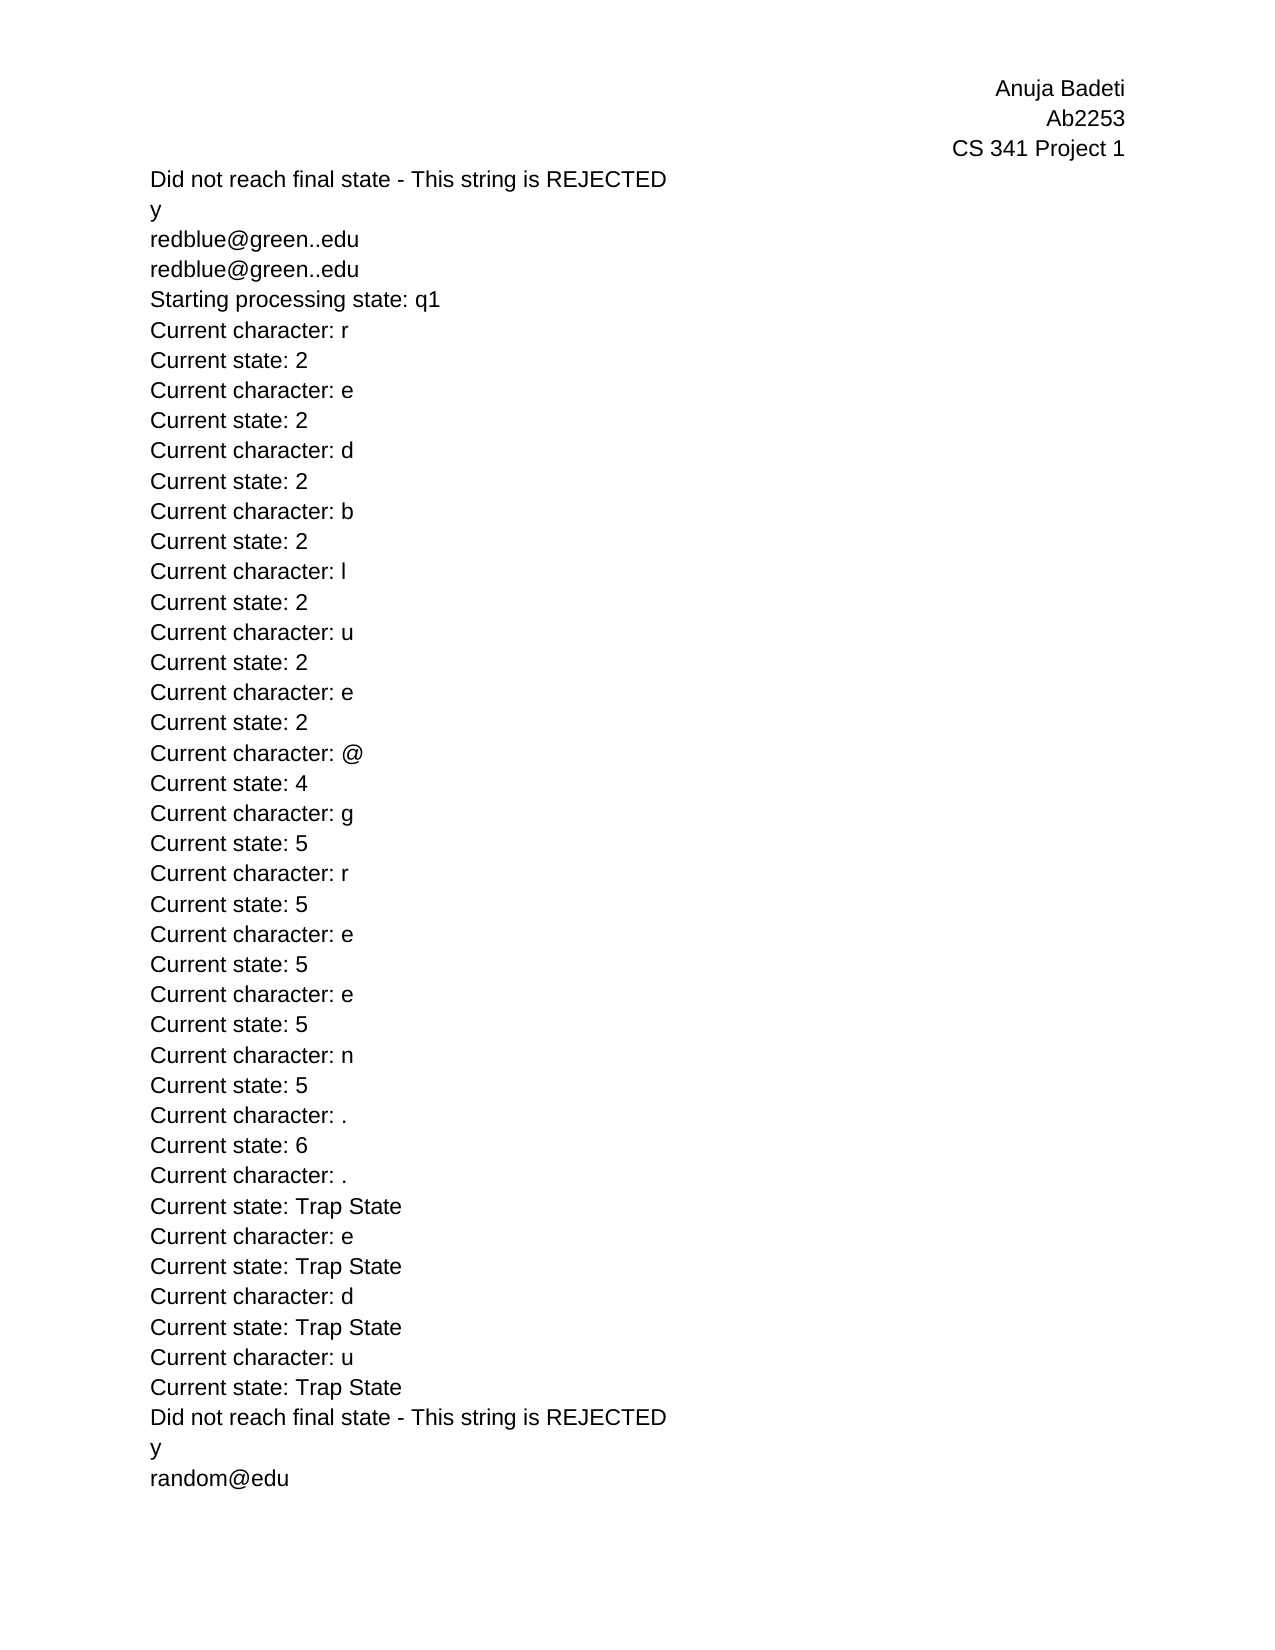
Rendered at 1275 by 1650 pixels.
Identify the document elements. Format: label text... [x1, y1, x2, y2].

text Current character: r [150, 860, 1125, 887]
text Did not reach final state - This string is REJECTED [150, 166, 1125, 192]
text Did not reach final state - This string is REJECTED [150, 1404, 1125, 1431]
text Current state: Trap State [150, 1193, 1125, 1219]
text redblue@green..edu [150, 226, 1125, 252]
text Current character: u [150, 1344, 1125, 1370]
text Current state: 2 [150, 588, 1125, 615]
text Current character: l [150, 558, 1125, 585]
text random@edu [150, 1464, 1125, 1491]
text Current character: e [150, 921, 1125, 947]
text Current character: g [150, 800, 1125, 826]
text Current state: 6 [150, 1132, 1125, 1159]
text Current character: n [150, 1042, 1125, 1068]
text Current state: Trap State [150, 1374, 1125, 1400]
text Current character: e [150, 679, 1125, 706]
text Current state: 5 [150, 891, 1125, 917]
text Current character: . [150, 1102, 1125, 1128]
text redblue@green..edu [150, 256, 1125, 283]
text Current character: b [150, 498, 1125, 524]
text Current state: 5 [150, 1011, 1125, 1038]
text Current state: 2 [150, 468, 1125, 494]
text Current state: 5 [150, 1072, 1125, 1098]
text Current state: 4 [150, 770, 1125, 796]
text Current character: @ [150, 739, 1125, 766]
text Current state: 2 [150, 528, 1125, 554]
text Current state: Trap State [150, 1313, 1125, 1340]
text Current state: 2 [150, 649, 1125, 675]
text Current state: 2 [150, 407, 1125, 434]
text Starting processing state: q1 [150, 286, 1125, 313]
text Current state: 2 [150, 347, 1125, 373]
text Current state: 5 [150, 951, 1125, 977]
text Current character: r [150, 317, 1125, 343]
text Current character: d [150, 1283, 1125, 1310]
text Current character: e [150, 981, 1125, 1008]
text y [150, 1434, 1125, 1461]
text Current character: e [150, 1223, 1125, 1249]
text Current state: 2 [150, 709, 1125, 736]
text Current character: . [150, 1162, 1125, 1189]
text Current character: d [150, 437, 1125, 464]
text Current state: Trap State [150, 1253, 1125, 1279]
text Current state: 5 [150, 830, 1125, 857]
text Current character: u [150, 619, 1125, 645]
text y [150, 196, 1125, 222]
text Current character: e [150, 377, 1125, 403]
